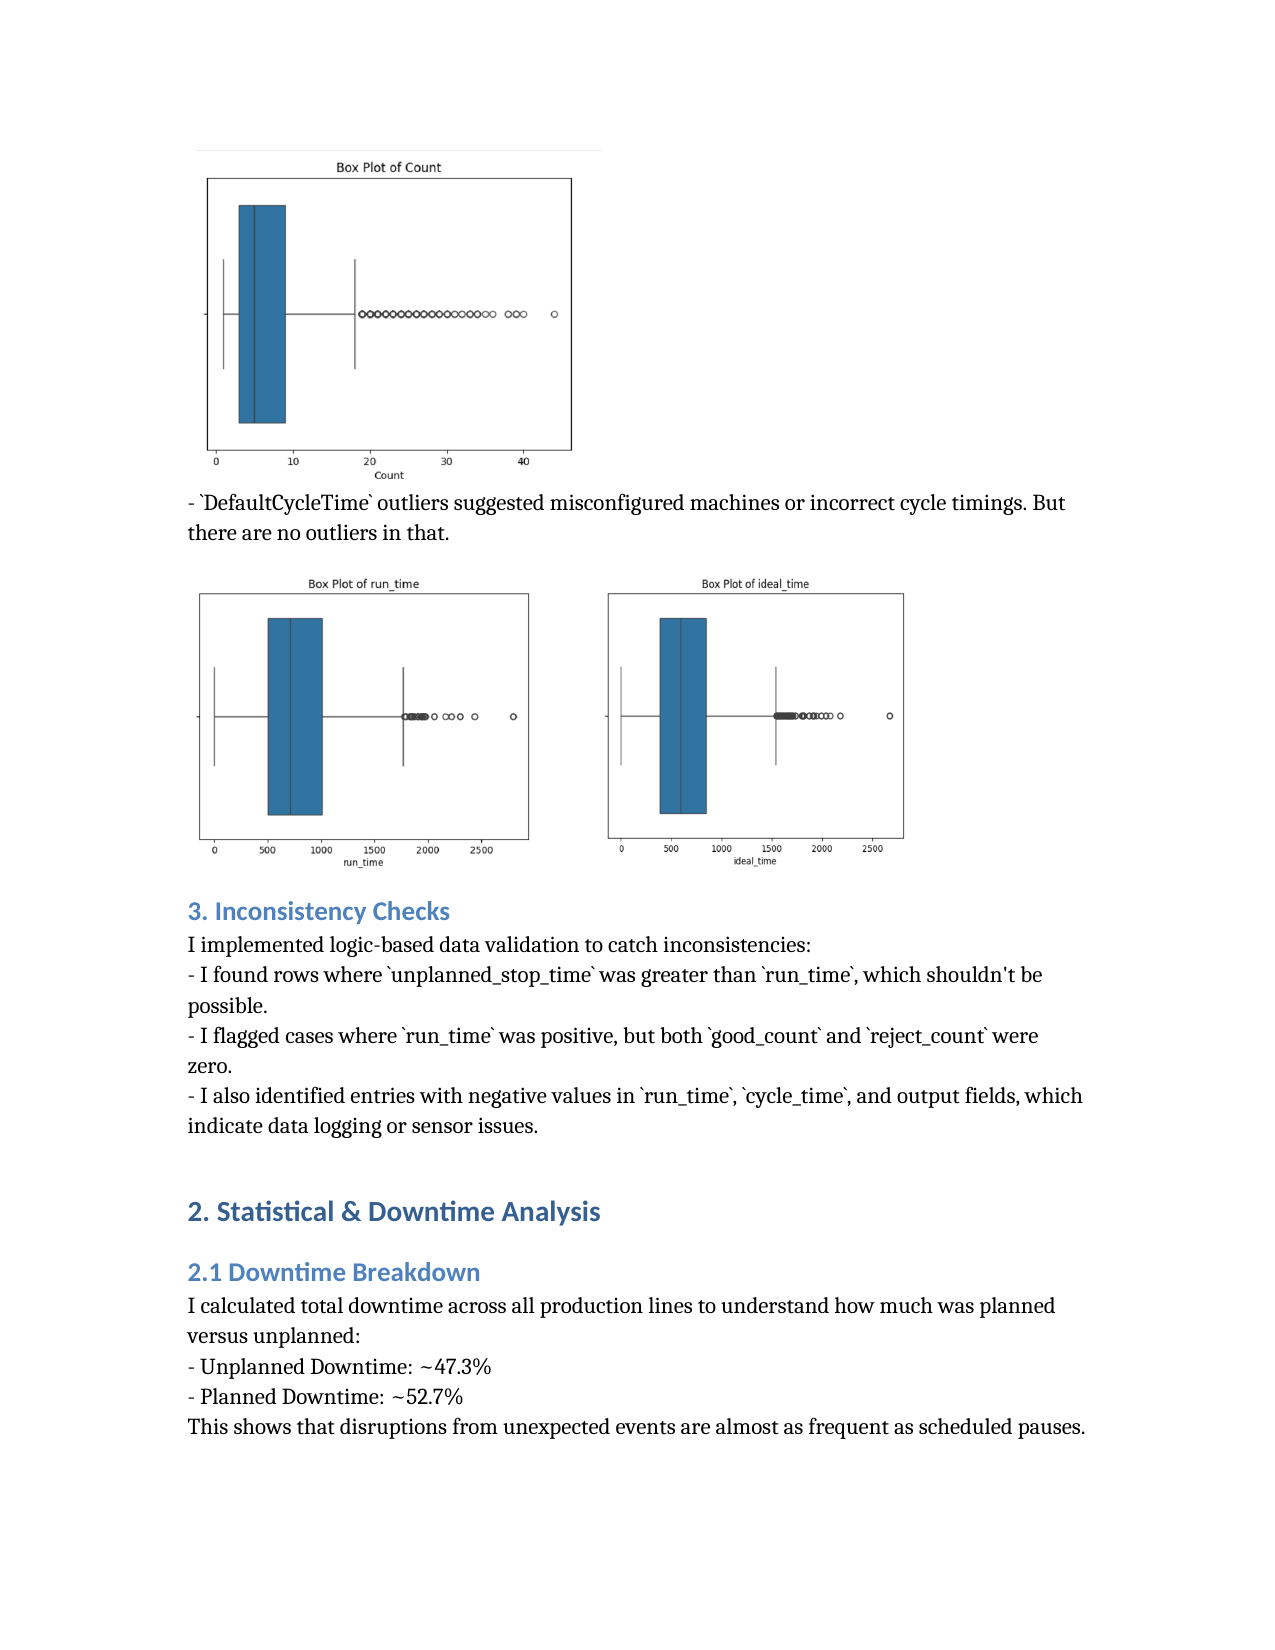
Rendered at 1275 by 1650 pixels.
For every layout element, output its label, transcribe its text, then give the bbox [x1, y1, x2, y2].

picture [187, 571, 550, 870]
subtitle 3. Inconsistency Checks [187, 894, 1087, 927]
picture [590, 571, 927, 870]
subtitle 2.1 Downtime Breakdown [187, 1255, 1087, 1288]
picture [187, 150, 602, 486]
text I calculated total downtime across all production lines to understand how much was planned versus unplanned: - Unplanned Downtime: ~47.3% - Planned Downtime: ~52.7% This shows that disruptions from unexpected events are almost as frequent as scheduled pauses. [187, 1293, 1087, 1440]
text I implemented logic-based data validation to catch inconsistencies: - I found rows where `unplanned_stop_time` was greater than `run_time`, which shouldn't be possible. - I flagged cases where `run_time` was positive, but both `good_count` and `reject_count` were zero. - I also identified entries with negative values in `run_time`, `cycle_time`, and output fields, which indicate data logging or sensor issues. [187, 932, 1087, 1139]
subtitle 2. Statistical & Downtime Analysis [187, 1193, 1087, 1229]
